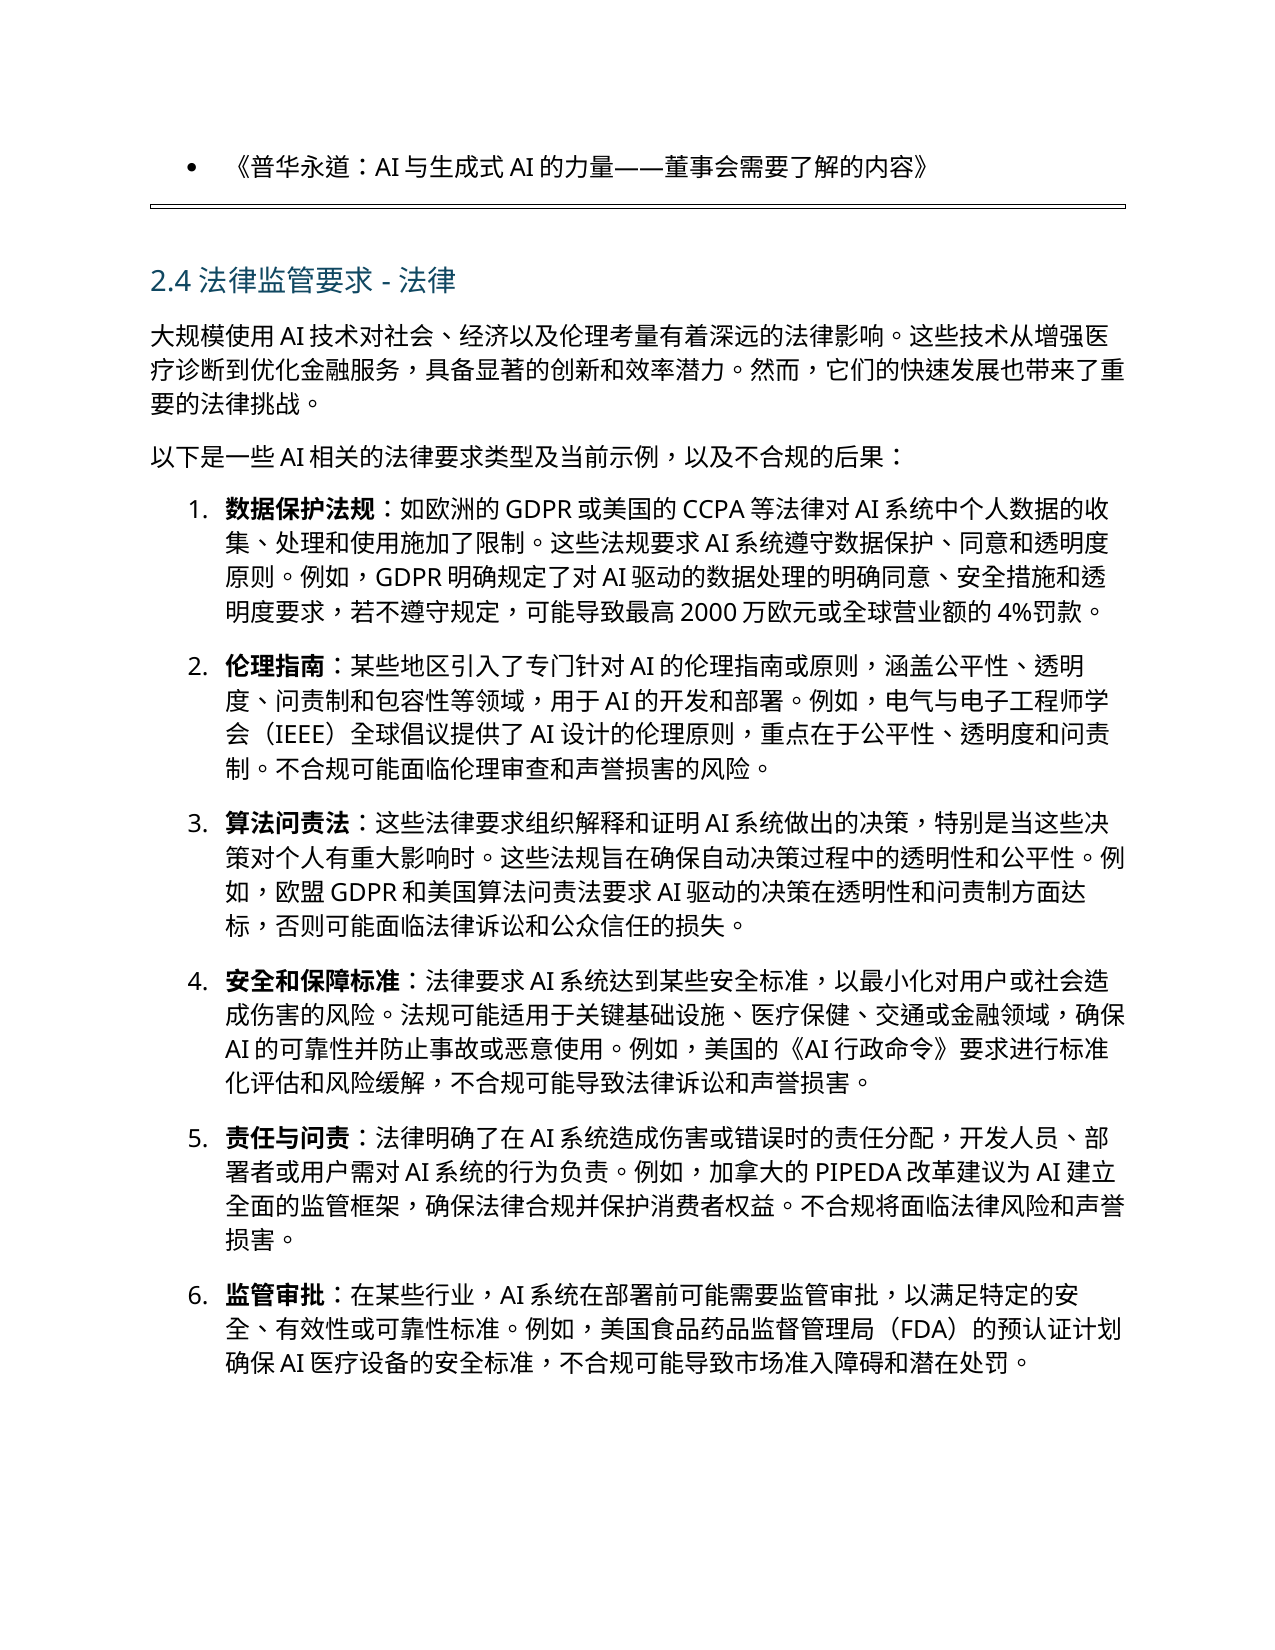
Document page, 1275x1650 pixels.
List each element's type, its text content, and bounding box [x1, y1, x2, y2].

text 大规模使用AI技术对社会、经济以及伦理考量有着深远的法律影响。这些技术从增强医疗诊断到优化金融服务，具备显著的创新和效率潜力。然而，它们的快速发展也带来了重要的法律挑战。 [150, 318, 1125, 420]
list 伦理指南：某些地区引入了专门针对AI的伦理指南或原则，涵盖公平性、透明度、问责制和包容性等领域，用于AI的开发和部署。例如，电气与电子工程师学会（IEEE）全球倡议提供了AI设计的伦理原则，重点在于公平性、透明度和问责制。不合规可能面临伦理审查和声誉损害的风险。 [187, 649, 1125, 785]
list 责任与问责：法律明确了在AI系统造成伤害或错误时的责任分配，开发人员、部署者或用户需对AI系统的行为负责。例如，加拿大的PIPEDA改革建议为AI建立全面的监管框架，确保法律合规并保护消费者权益。不合规将面临法律风险和声誉损害。 [187, 1120, 1125, 1257]
list 算法问责法：这些法律要求组织解释和证明AI系统做出的决策，特别是当这些决策对个人有重大影响时。这些法规旨在确保自动决策过程中的透明性和公平性。例如，欧盟GDPR和美国算法问责法要求AI驱动的决策在透明性和问责制方面达标，否则可能面临法律诉讼和公众信任的损失。 [187, 806, 1125, 942]
subtitle 2.4 法律监管要求 - 法律 [150, 260, 1125, 299]
list 《普华永道：AI与生成式AI的力量——董事会需要了解的内容》 [187, 150, 1125, 184]
list 安全和保障标准：法律要求AI系统达到某些安全标准，以最小化对用户或社会造成伤害的风险。法规可能适用于关键基础设施、医疗保健、交通或金融领域，确保AI的可靠性并防止事故或恶意使用。例如，美国的《AI行政命令》要求进行标准化评估和风险缓解，不合规可能导致法律诉讼和声誉损害。 [187, 963, 1125, 1099]
list 数据保护法规：如欧洲的GDPR或美国的CCPA等法律对AI系统中个人数据的收集、处理和使用施加了限制。这些法规要求AI系统遵守数据保护、同意和透明度原则。例如，GDPR明确规定了对AI驱动的数据处理的明确同意、安全措施和透明度要求，若不遵守规定，可能导致最高2000万欧元或全球营业额的4%罚款。 [187, 492, 1125, 628]
list 监管审批：在某些行业，AI系统在部署前可能需要监管审批，以满足特定的安全、有效性或可靠性标准。例如，美国食品药品监督管理局（FDA）的预认证计划确保AI医疗设备的安全标准，不合规可能导致市场准入障碍和潜在处罚。 [187, 1277, 1125, 1379]
text 以下是一些AI相关的法律要求类型及当前示例，以及不合规的后果： [150, 439, 1125, 473]
